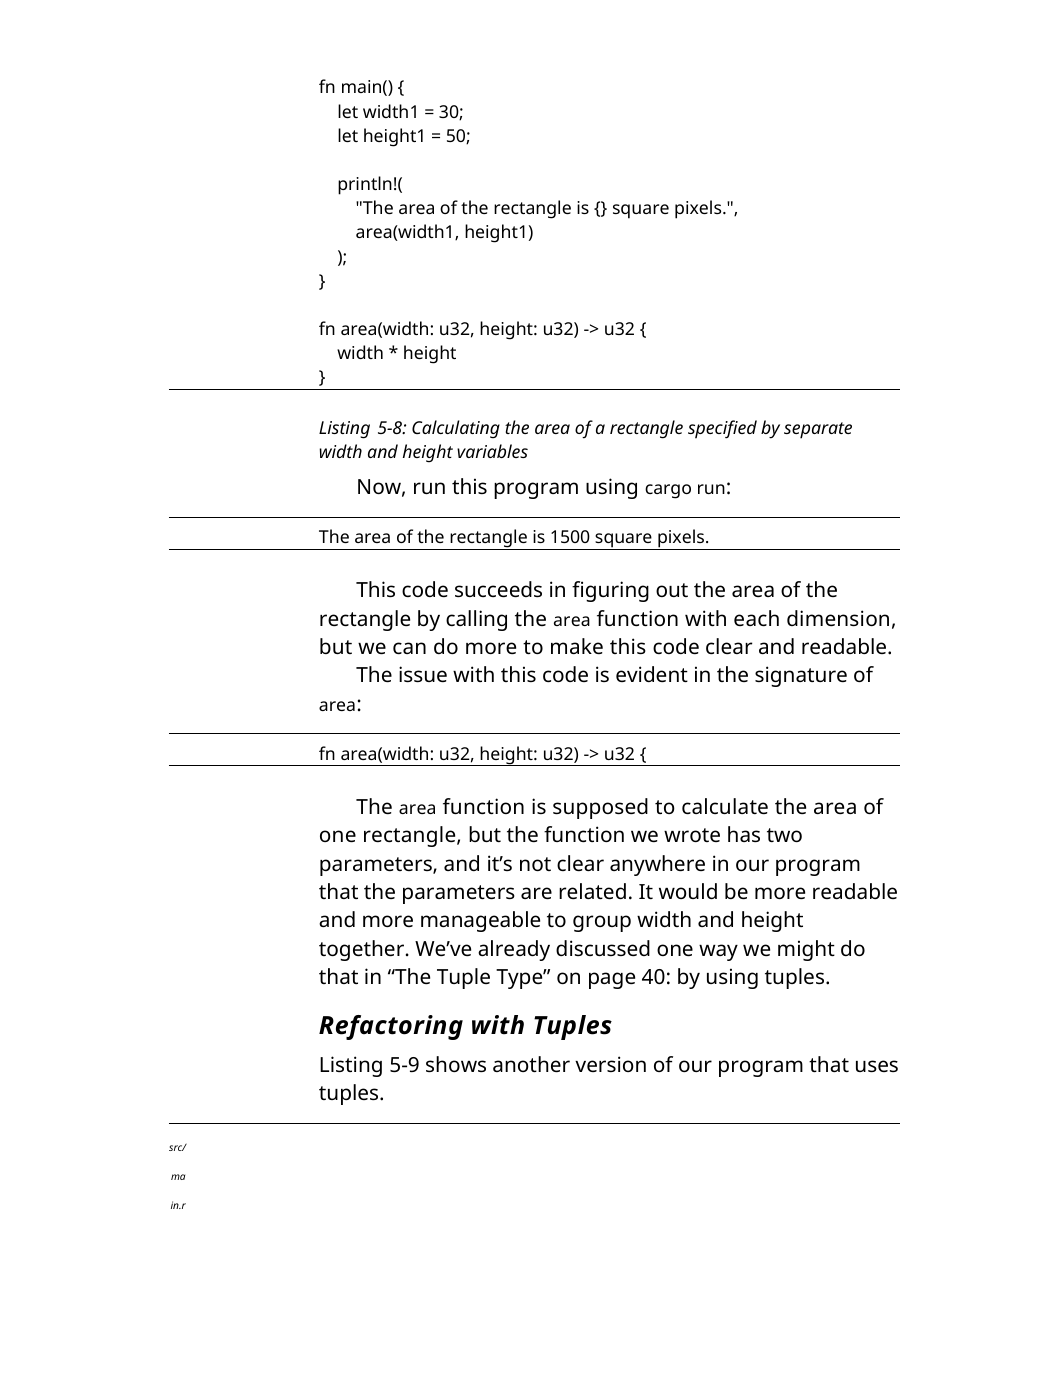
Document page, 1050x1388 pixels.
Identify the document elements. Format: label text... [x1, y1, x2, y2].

text Listing 5-9 shows another version of our program that uses tuples. [319, 1050, 900, 1107]
text let height1 = 50; [319, 123, 900, 147]
text Refactoring with Tuples [319, 1008, 900, 1042]
text The issue with this code is evident in the signature of area: [319, 661, 900, 717]
text } [319, 268, 900, 292]
text src/main.rs [169, 1130, 187, 1212]
text println!( [319, 172, 900, 196]
text area(width1, height1) [319, 220, 900, 244]
text ); [319, 244, 900, 268]
list Listing 5-8: Calculating the area of a rectangle specified by separate width and height variables [319, 416, 900, 464]
text The area of the rectangle is 1500 square pixels. [319, 524, 900, 549]
text The area function is supposed to calculate the area of one rectangle, but the function we wrote has two parameters, and it’s not clear anywhere in our program that the parameters are related. It would be more readable and more manageable to group width and height together. We’ve already discussed one way we might do that in “The Tuple Type” on page 40: by using tuples. [319, 792, 900, 991]
text } [319, 365, 900, 389]
text fn area(width: u32, height: u32) -> u32 { [319, 741, 900, 765]
text This code succeeds in figuring out the area of the rectangle by calling the area function with each dimension, but we can do more to make this code clear and readable. [319, 575, 900, 661]
text let width1 = 30; [319, 99, 900, 123]
text fn main() { [319, 75, 900, 99]
text width * height [319, 341, 900, 365]
text fn area(width: u32, height: u32) -> u32 { [319, 317, 900, 341]
text "The area of the rectangle is {} square pixels.", [319, 196, 900, 220]
text Now, run this program using cargo run: [319, 472, 900, 501]
